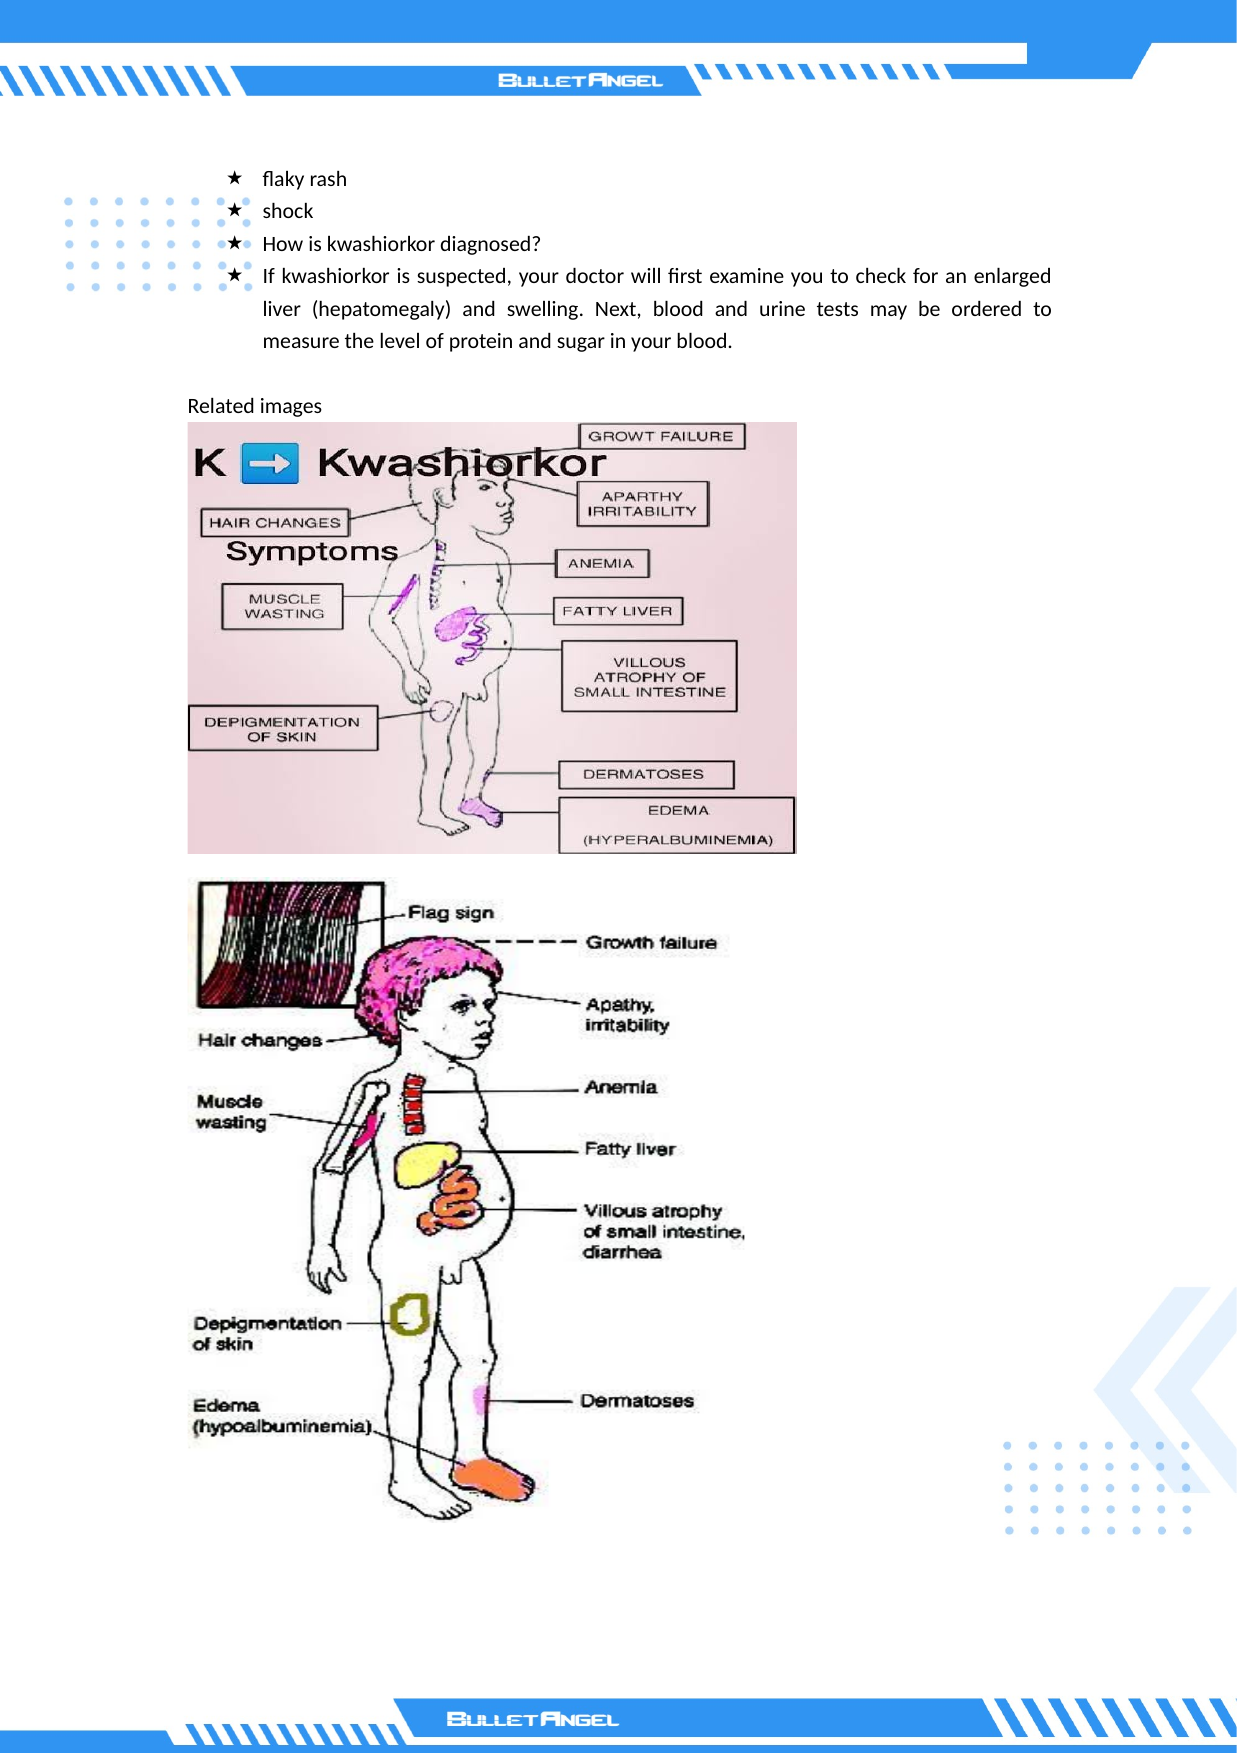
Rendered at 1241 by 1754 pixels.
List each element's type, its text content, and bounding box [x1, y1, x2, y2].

list flaky rash [225, 162, 1053, 194]
list If kwashiorkor is suspected, your doctor will first examine you to check for an enlarged liver (hepatomegaly) and swelling. Next, blood and urine tests may be ordered to measure the level of protein and sugar in your blood. [225, 259, 1053, 357]
list Related images [187, 389, 1053, 422]
picture [0, 0, 1237, 1753]
list shock [225, 194, 1053, 227]
list How is kwashiorkor diagnosed? [225, 227, 1053, 259]
